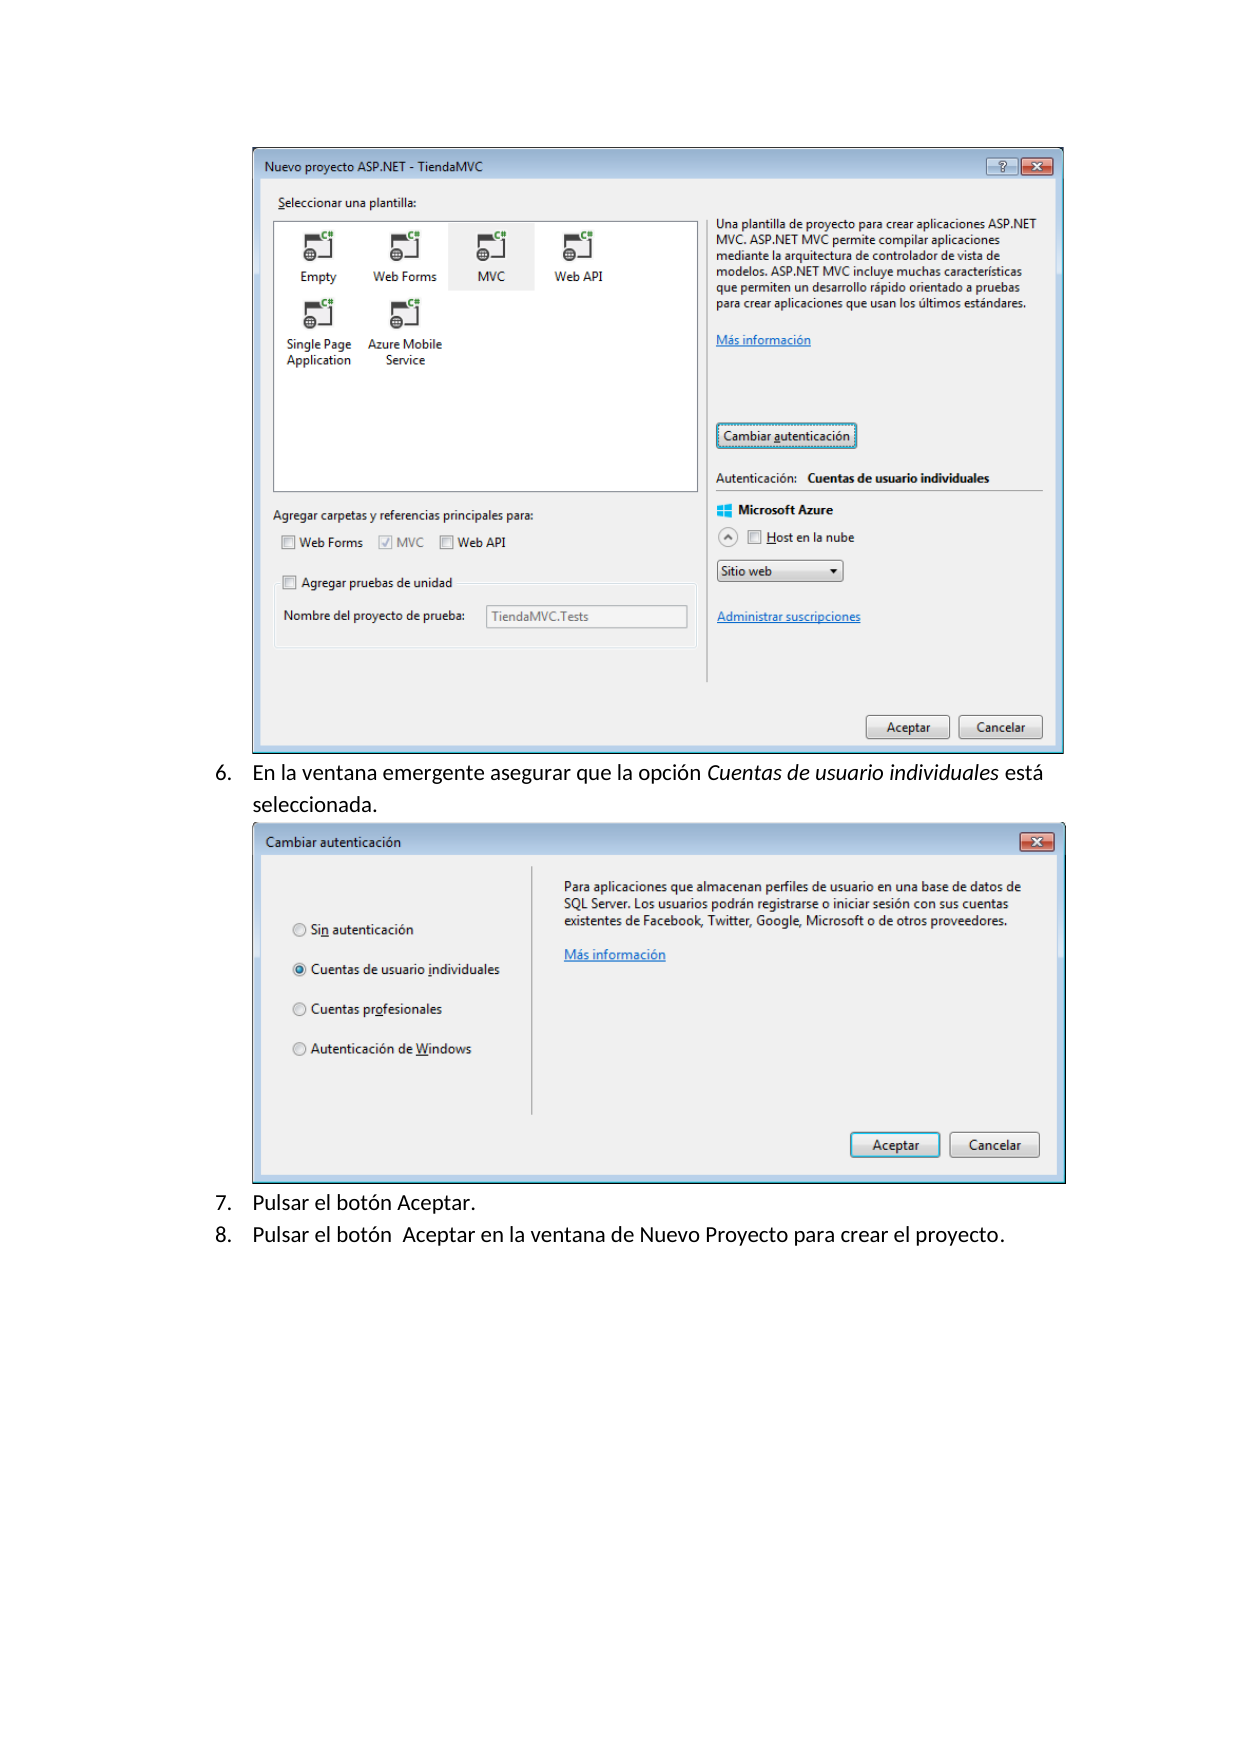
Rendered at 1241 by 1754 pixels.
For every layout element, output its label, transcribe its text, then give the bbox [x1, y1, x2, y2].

list Pulsar el botón Aceptar. [215, 1188, 1063, 1216]
picture [252, 147, 1064, 754]
list En la ventana emergente asegurar que la opción Cuentas de usuario individuales está seleccionada. [215, 758, 1063, 818]
picture [252, 822, 1066, 1184]
list Pulsar el botón Aceptar en la ventana de Nuevo Proyecto para crear el proyecto. [215, 1220, 1063, 1248]
